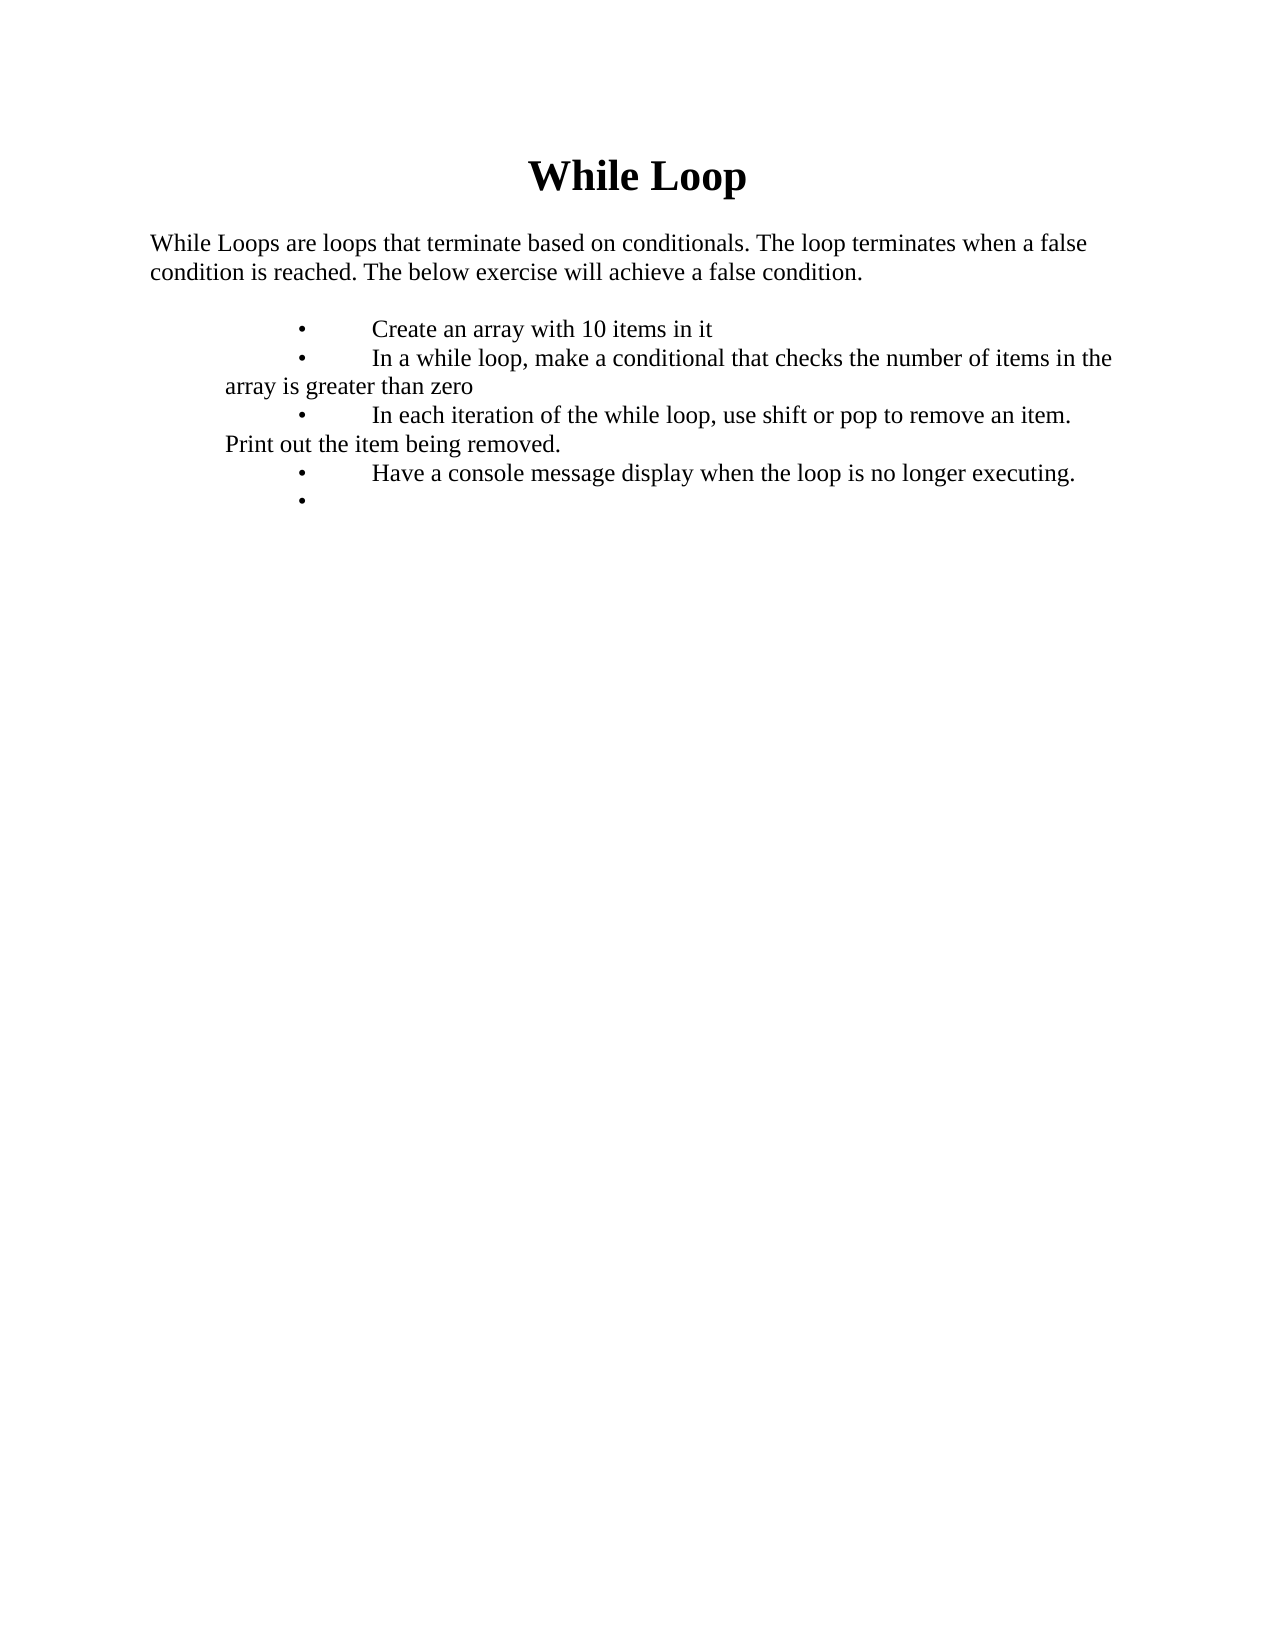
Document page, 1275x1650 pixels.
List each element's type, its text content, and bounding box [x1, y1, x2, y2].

text • [225, 488, 1125, 517]
text While Loop [150, 150, 1125, 200]
text • Create an array with 10 items in it [225, 315, 1125, 344]
text • In a while loop, make a conditional that checks the number of items in the array is greater than zero [225, 344, 1125, 402]
text • Have a console message display when the loop is no longer executing. [225, 459, 1125, 488]
text While Loops are loops that terminate based on conditionals. The loop terminates when a false condition is reached. The below exercise will achieve a false condition. [150, 229, 1125, 287]
text • In each iteration of the while loop, use shift or pop to remove an item. Print out the item being removed. [225, 402, 1125, 459]
